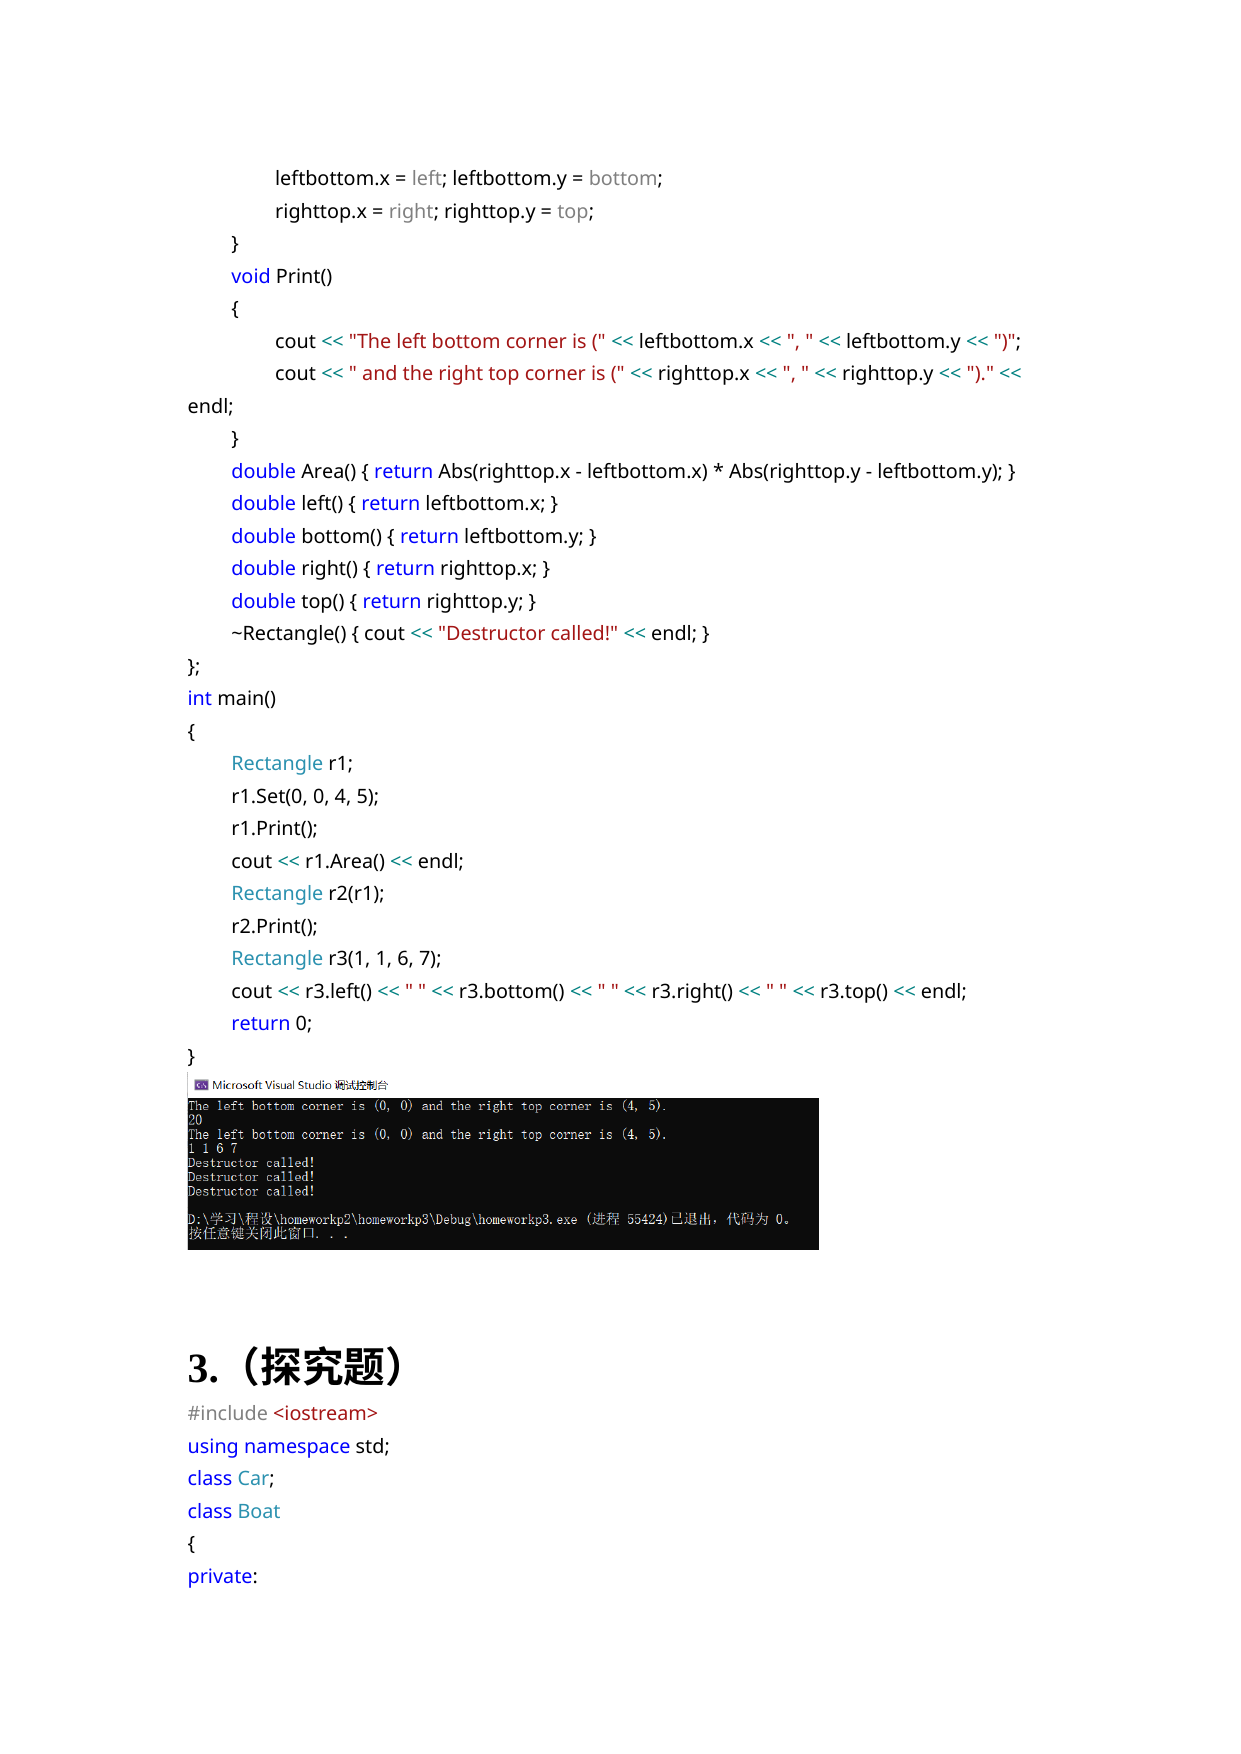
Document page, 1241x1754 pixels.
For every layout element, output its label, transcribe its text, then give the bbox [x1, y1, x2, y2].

text using namespace std; [187, 1429, 1053, 1462]
picture [187, 1072, 819, 1250]
text double Area() { return Abs(righttop.x - leftbottom.x) * Abs(righttop.y - leftbottom.y); } [187, 454, 1053, 487]
text double top() { return righttop.y; } [187, 584, 1053, 617]
text private: [187, 1559, 1053, 1592]
text 3.（探究题） [187, 1332, 1053, 1397]
text righttop.x = right; righttop.y = top; [187, 194, 1053, 227]
text leftbottom.x = left; leftbottom.y = bottom; [187, 162, 1053, 194]
text class Boat [187, 1494, 1053, 1527]
text double left() { return leftbottom.x; } [187, 487, 1053, 519]
text cout << r3.left() << " " << r3.bottom() << " " << r3.right() << " " << r3.top() << endl; [187, 974, 1053, 1007]
text Rectangle r1; [187, 747, 1053, 779]
text double right() { return righttop.x; } [187, 552, 1053, 584]
text { [187, 714, 1053, 747]
text cout << " and the right top corner is (" << righttop.x << ", " << righttop.y << ")." << endl; [187, 357, 1053, 422]
text int main() [187, 682, 1053, 714]
text cout << r1.Area() << endl; [187, 844, 1053, 877]
text r1.Print(); [187, 812, 1053, 844]
text cout << "The left bottom corner is (" << leftbottom.x << ", " << leftbottom.y << ")"; [187, 324, 1053, 357]
text { [187, 292, 1053, 324]
text #include <iostream> [187, 1397, 1053, 1429]
text } [187, 422, 1053, 454]
text class Car; [187, 1462, 1053, 1494]
text }; [187, 649, 1053, 682]
text Rectangle r2(r1); [187, 877, 1053, 909]
text Rectangle r3(1, 1, 6, 7); [187, 942, 1053, 974]
text ~Rectangle() { cout << "Destructor called!" << endl; } [187, 617, 1053, 649]
text return 0; [187, 1007, 1053, 1039]
text void Print() [187, 259, 1053, 292]
text } [187, 227, 1053, 259]
text { [187, 1527, 1053, 1559]
text } [187, 1039, 1053, 1072]
text r1.Set(0, 0, 4, 5); [187, 779, 1053, 812]
text r2.Print(); [187, 909, 1053, 942]
text double bottom() { return leftbottom.y; } [187, 519, 1053, 552]
